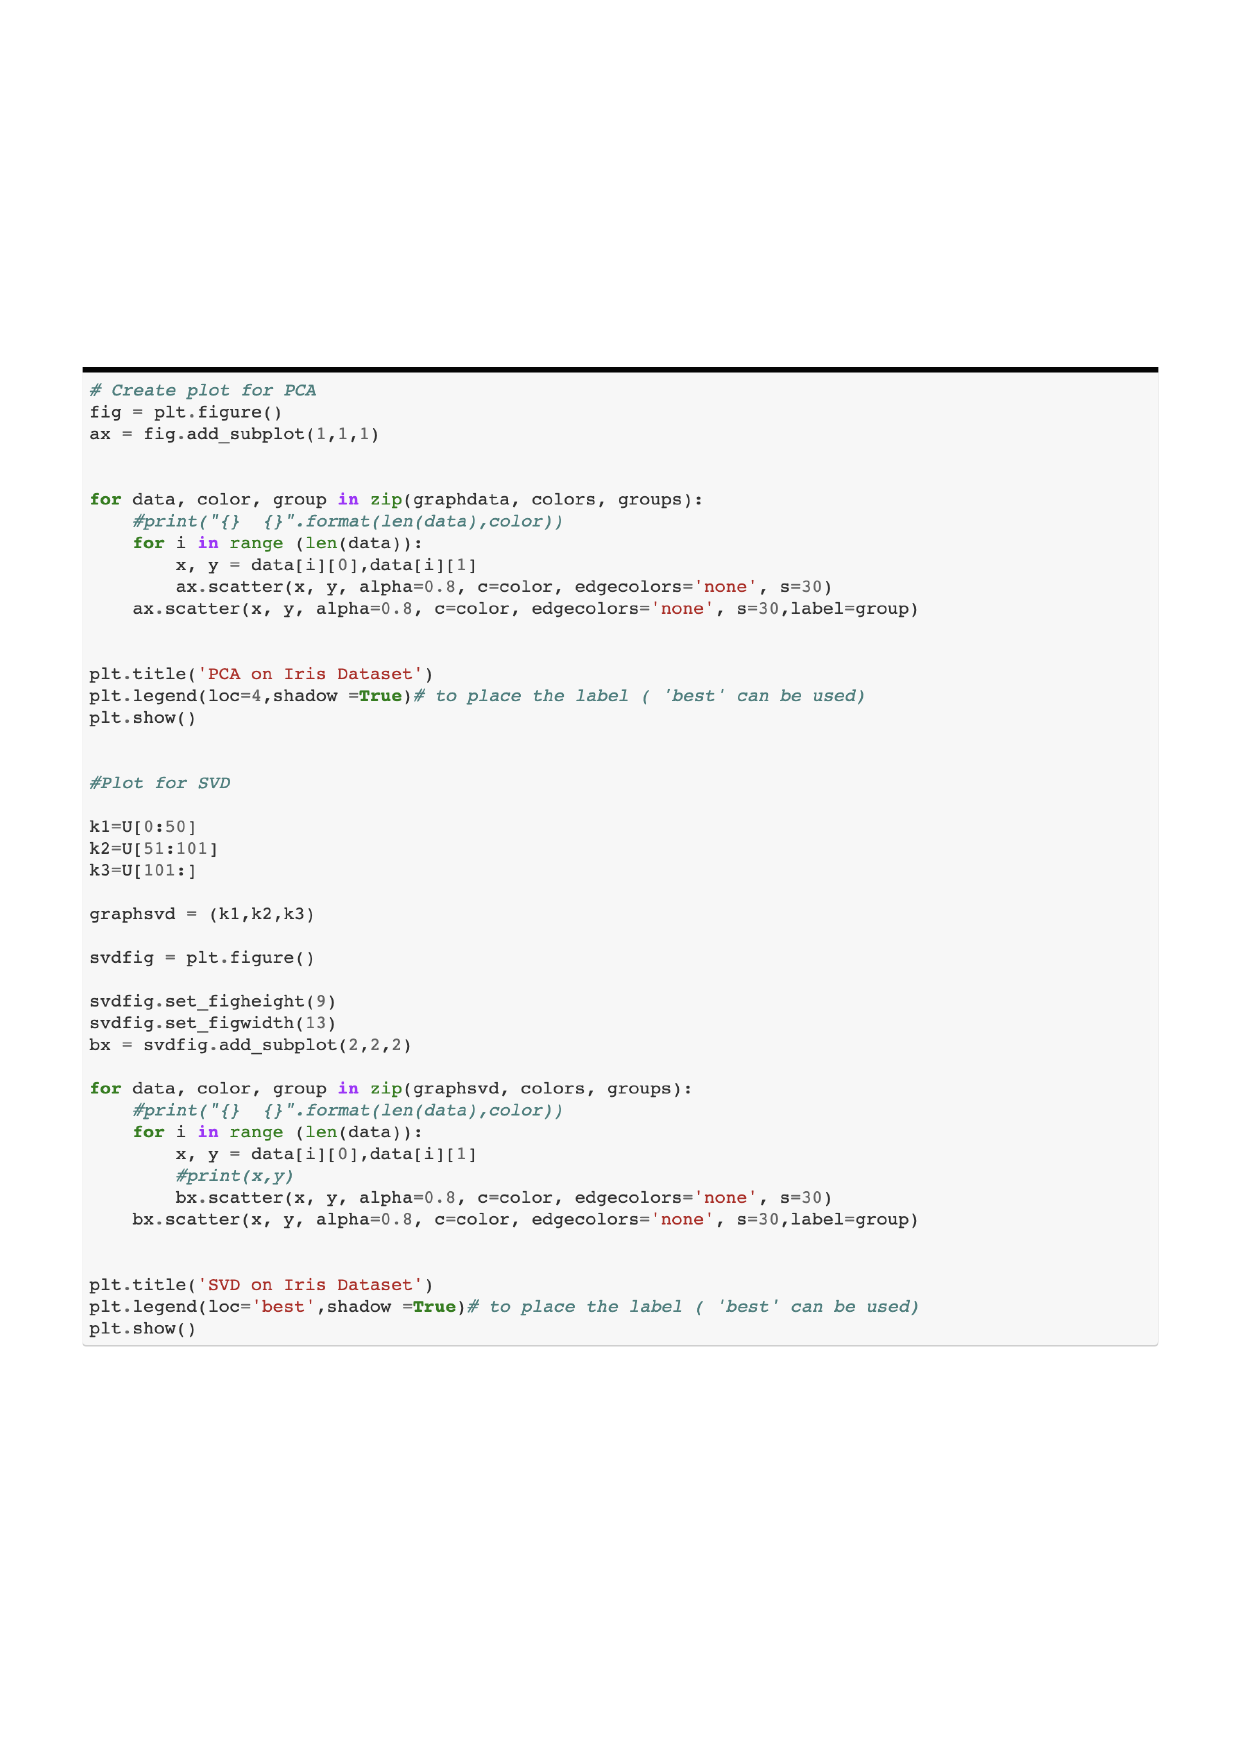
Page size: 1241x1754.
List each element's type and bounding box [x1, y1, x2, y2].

picture [81, 367, 1159, 1350]
